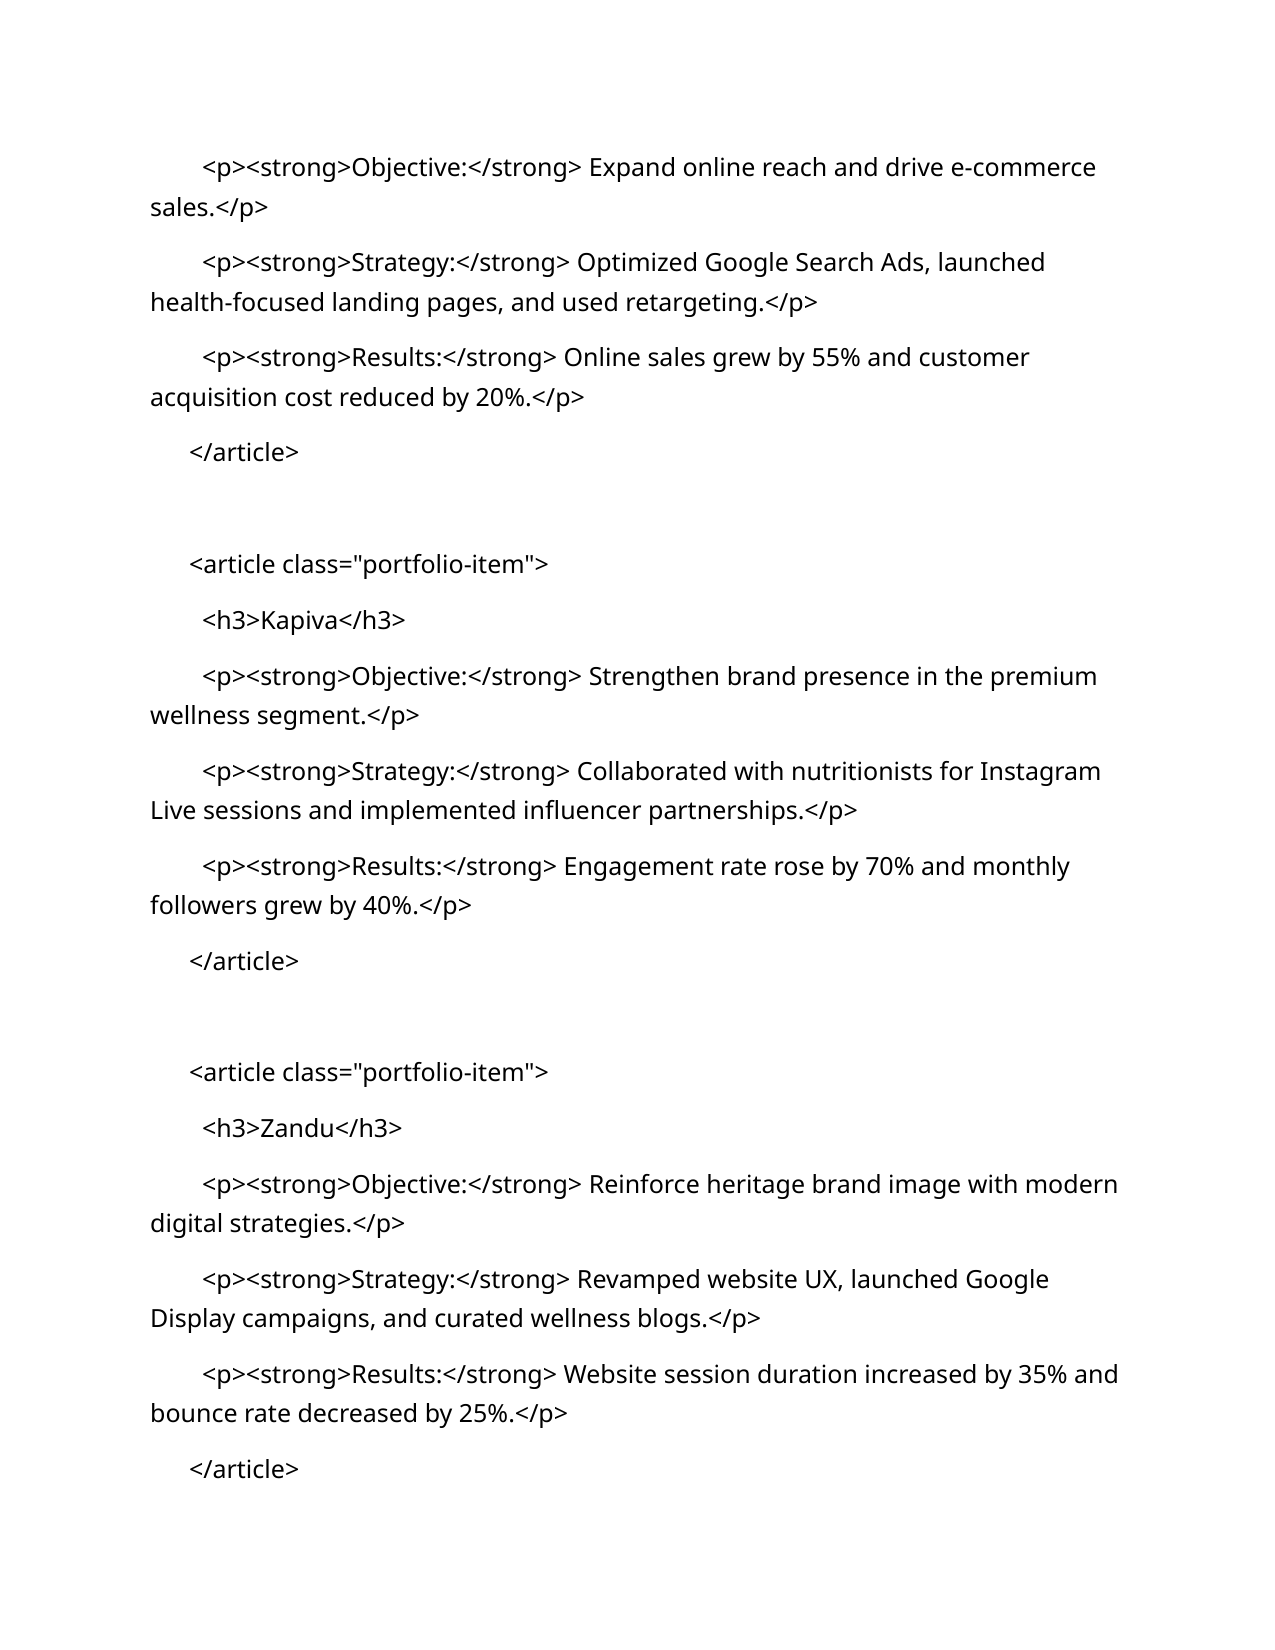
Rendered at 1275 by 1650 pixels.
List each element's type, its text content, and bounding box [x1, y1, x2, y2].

text <p><strong>Objective:</strong> Reinforce heritage brand image with modern digital strategies.</p> [150, 1167, 1125, 1240]
text </article> [150, 1452, 1125, 1486]
text <h3>Zandu</h3> [150, 1111, 1125, 1145]
text </article> [150, 943, 1125, 977]
text <p><strong>Strategy:</strong> Revamped website UX, launched Google Display campaigns, and curated wellness blogs.</p> [150, 1262, 1125, 1335]
text <p><strong>Strategy:</strong> Optimized Google Search Ads, launched health-focused landing pages, and used retargeting.</p> [150, 245, 1125, 318]
text <p><strong>Results:</strong> Online sales grew by 55% and customer acquisition cost reduced by 20%.</p> [150, 340, 1125, 413]
text </article> [150, 435, 1125, 469]
text <p><strong>Objective:</strong> Strengthen brand presence in the premium wellness segment.</p> [150, 658, 1125, 732]
text <p><strong>Strategy:</strong> Collaborated with nutritionists for Instagram Live sessions and implemented influencer partnerships.</p> [150, 753, 1125, 827]
text <h3>Kapiva</h3> [150, 602, 1125, 637]
text <article class="portfolio-item"> [150, 1055, 1125, 1089]
text <article class="portfolio-item"> [150, 547, 1125, 581]
text <p><strong>Results:</strong> Engagement rate rose by 70% and monthly followers grew by 40%.</p> [150, 848, 1125, 922]
text <p><strong>Results:</strong> Website session duration increased by 35% and bounce rate decreased by 25%.</p> [150, 1357, 1125, 1430]
text <p><strong>Objective:</strong> Expand online reach and drive e-commerce sales.</p> [150, 150, 1125, 223]
